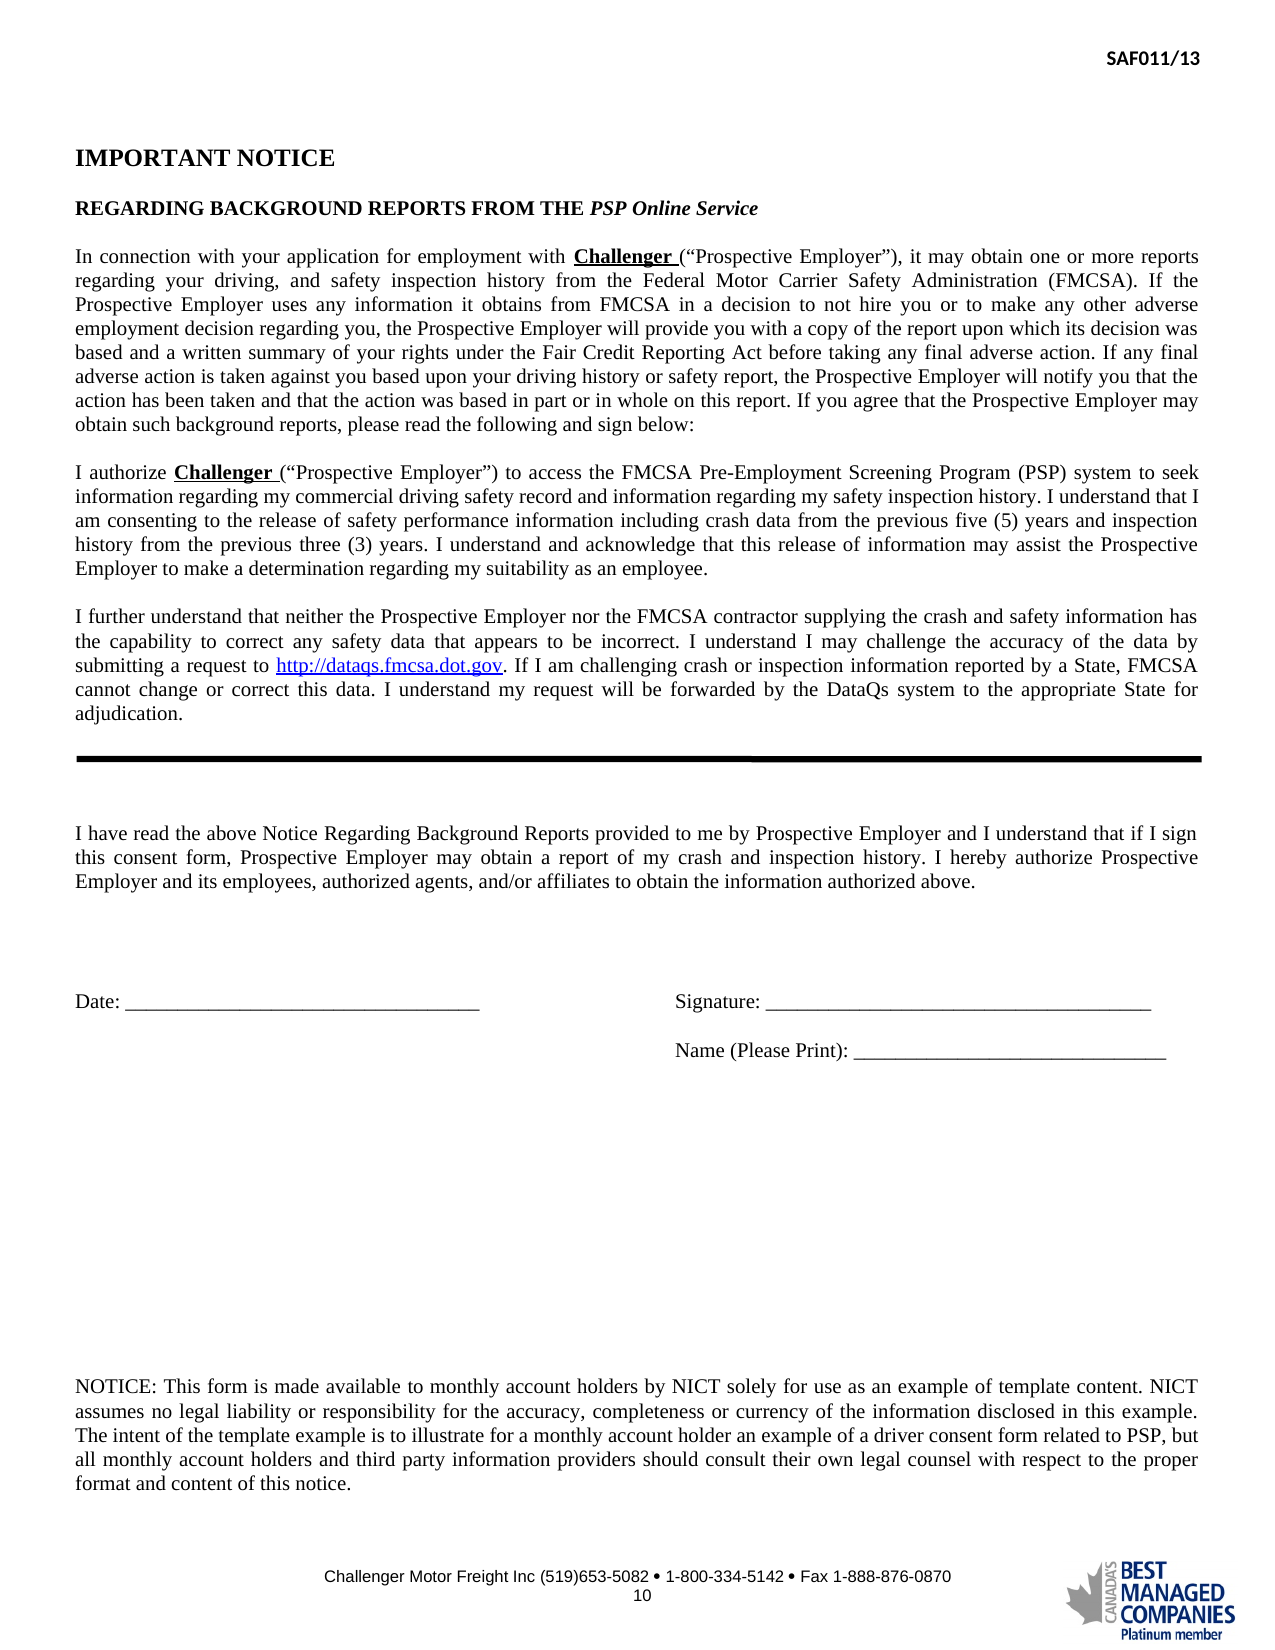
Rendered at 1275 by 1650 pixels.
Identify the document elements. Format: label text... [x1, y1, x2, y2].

text Date: __________________________________ Signature: _____________________________________ [75, 989, 1200, 1013]
text REGARDING BACKGROUND REPORTS FROM THE PSP Online Service [75, 195, 1200, 219]
text I authorize Challenger (“Prospective Employer”) to access the FMCSA Pre-Employment Screening Program (PSP) system to seek information regarding my commercial driving safety record and information regarding my safety inspection history. I understand that I am consenting to the release of safety performance information including crash data from the previous five (5) years and inspection history from the previous three (3) years. I understand and acknowledge that this release of information may assist the Prospective Employer to make a determination regarding my suitability as an employee. [75, 460, 1200, 580]
text I have read the above Notice Regarding Background Reports provided to me by Prospective Employer and I understand that if I sign this consent form, Prospective Employer may obtain a report of my crash and inspection history. I hereby authorize Prospective Employer and its employees, authorized agents, and/or affiliates to obtain the information authorized above. [75, 821, 1200, 893]
text In connection with your application for employment with Challenger (“Prospective Employer”), it may obtain one or more reports regarding your driving, and safety inspection history from the Federal Motor Carrier Safety Administration (FMCSA). If the Prospective Employer uses any information it obtains from FMCSA in a decision to not hire you or to make any other adverse employment decision regarding you, the Prospective Employer will provide you with a copy of the report upon which its decision was based and a written summary of your rights under the Fair Credit Reporting Act before taking any final adverse action. If any final adverse action is taken against you based upon your driving history or safety report, the Prospective Employer will notify you that the action has been taken and that the action was based in part or in whole on this report. If you agree that the Prospective Employer may obtain such background reports, please read the following and sign below: [75, 243, 1200, 436]
text Name (Please Print): ______________________________ [75, 1038, 1200, 1062]
text IMPORTANT NOTICE [75, 143, 1200, 171]
text NOTICE: This form is made available to monthly account holders by NICT solely for use as an example of template content. NICT assumes no legal liability or responsibility for the accuracy, completeness or currency of the information disclosed in this example. The intent of the template example is to illustrate for a monthly account holder an example of a driver consent form related to PSP, but all monthly account holders and third party information providers should consult their own legal counsel with respect to the proper format and content of this notice. [75, 1374, 1200, 1495]
picture [1062, 1553, 1238, 1644]
text I further understand that neither the Prospective Employer nor the FMCSA contractor supplying the crash and safety information has the capability to correct any safety data that appears to be incorrect. I understand I may challenge the accuracy of the data by submitting a request to http://dataqs.fmcsa.dot.gov. If I am challenging crash or inspection information reported by a State, FMCSA cannot change or correct this data. I understand my request will be forwarded by the DataQs system to the appropriate State for adjudication. [75, 604, 1200, 725]
